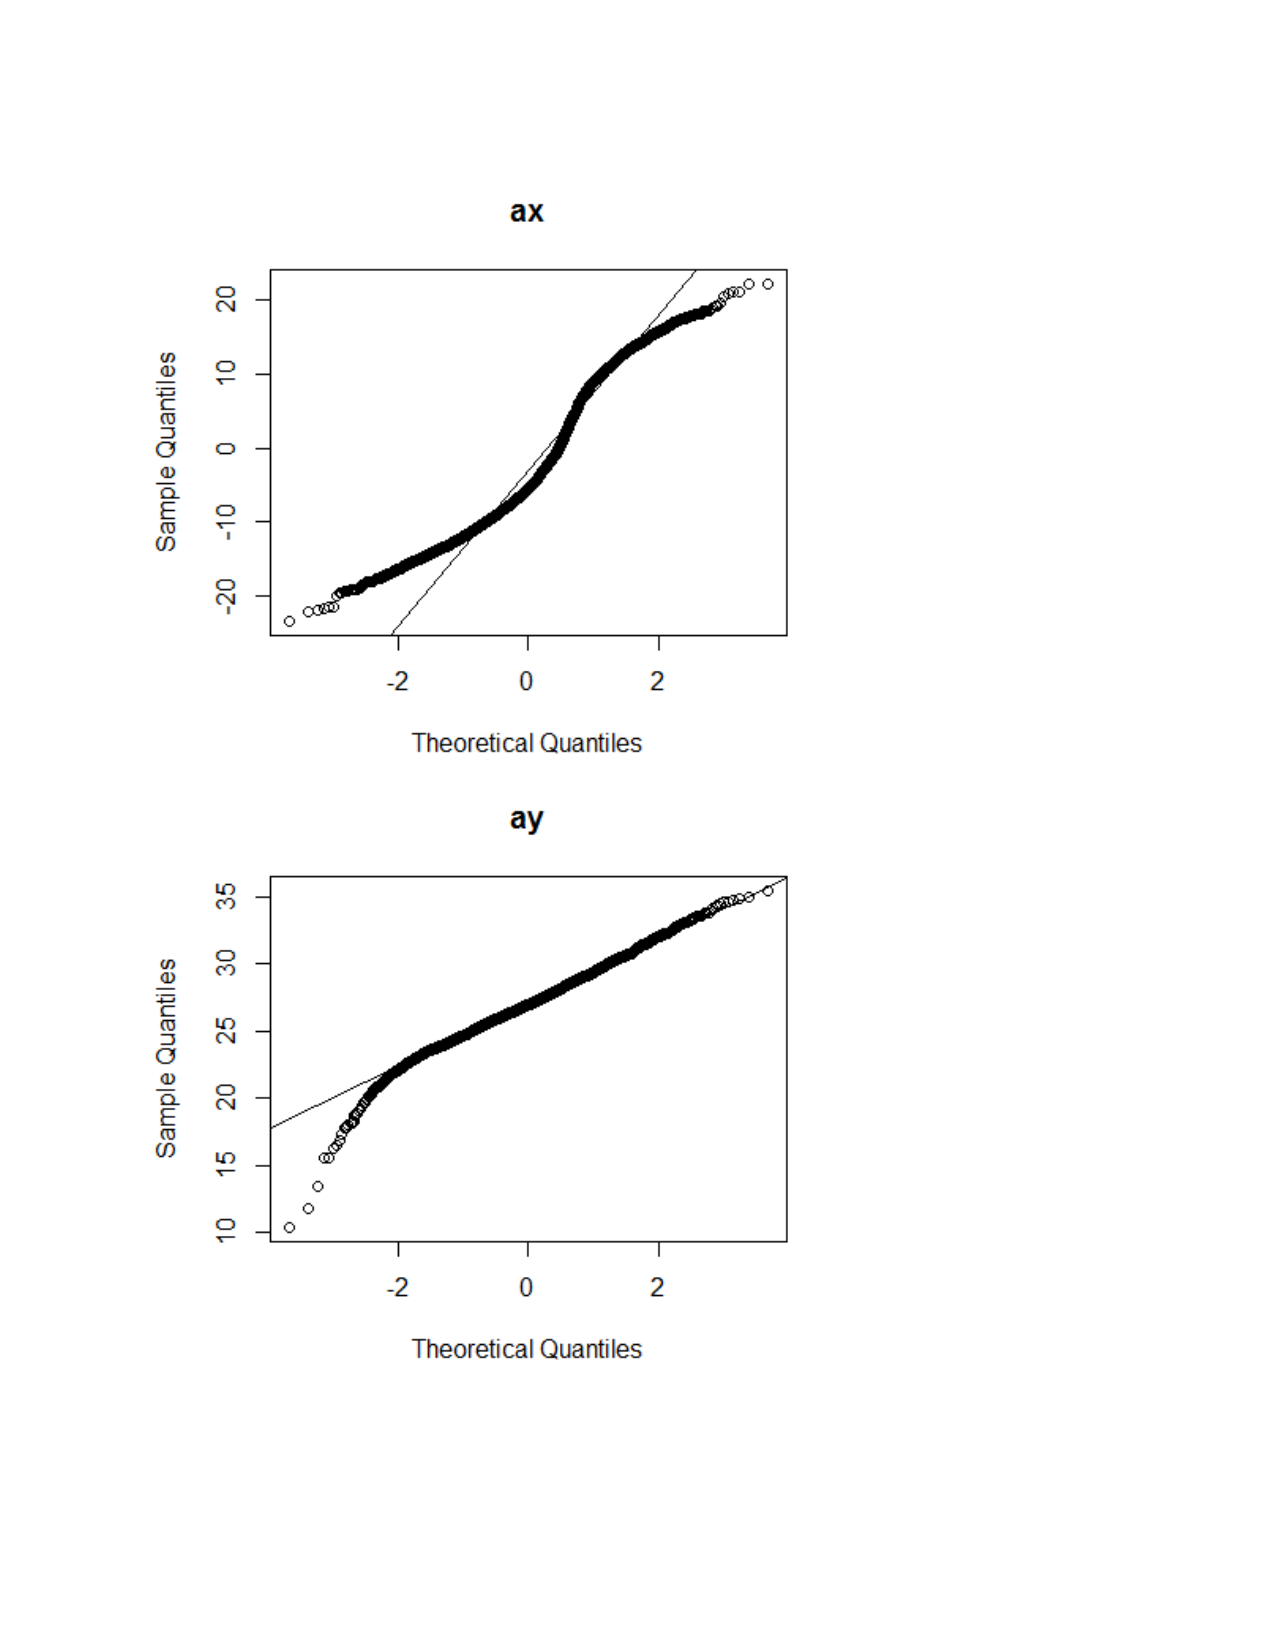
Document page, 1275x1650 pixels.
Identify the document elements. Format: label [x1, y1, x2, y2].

picture [150, 150, 908, 1363]
